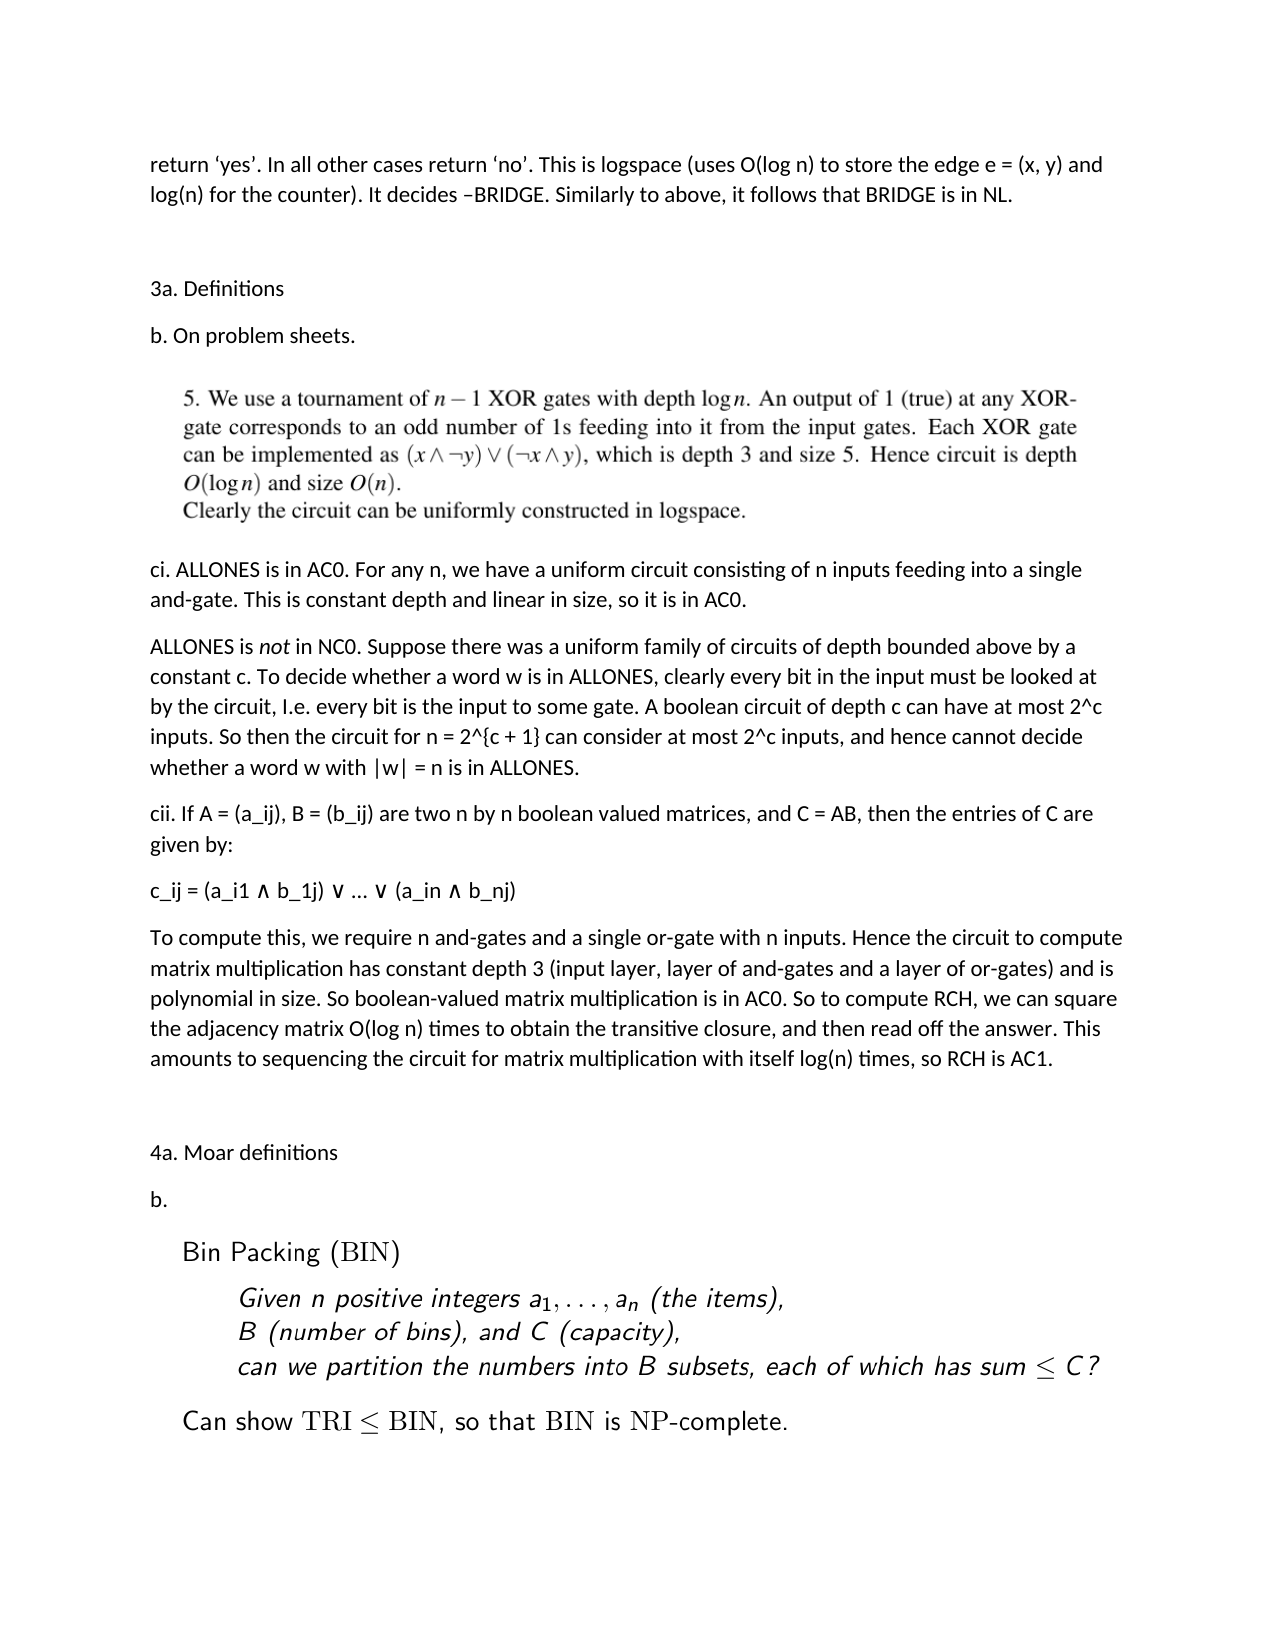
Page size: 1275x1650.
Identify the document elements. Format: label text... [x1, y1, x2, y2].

text ci. ALLONES is in AC0. For any n, we have a uniform circuit consisting of n inputs feeding into a single and-gate. This is constant depth and linear in size, so it is in AC0. [150, 555, 1125, 613]
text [150, 150, 1125, 208]
text c_ij = (a_i1 ∧ b_1j) ∨ … ∨ (a_in ∧ b_nj) [150, 877, 1125, 905]
text cii. If A = (a_ij), B = (b_ij) are two n by n boolean valued matrices, and C = AB, then the entries of C are given by: [150, 799, 1125, 858]
text b. On problem sheets. [150, 321, 1125, 349]
text 4a. Moar definitions [150, 1138, 1125, 1166]
text ALLONES is not in NC0. Suppose there was a uniform family of circuits of depth bounded above by a constant c. To decide whether a word w is in ALLONES, clearly every bit in the input must be looked at by the circuit, I.e. every bit is the input to some gate. A boolean circuit of depth c can have at most 2^c inputs. So then the circuit for n = 2^{c + 1} can consider at most 2^c inputs, and hence cannot decide whether a word w with |w| = n is in ALLONES. [150, 632, 1125, 781]
text b. [150, 1185, 1125, 1213]
text To compute this, we require n and-gates and a single or-gate with n inputs. Hence the circuit to compute matrix multiplication has constant depth 3 (input layer, layer of and-gates and a layer of or-gates) and is polynomial in size. So boolean-valued matrix multiplication is in AC0. So to compute RCH, we can square the adjacency matrix O(log n) times to obtain the transitive closure, and then read off the answer. This amounts to sequencing the circuit for matrix multiplication with itself log(n) times, so RCH is AC1. [150, 923, 1125, 1072]
text 3a. Definitions [150, 274, 1125, 302]
